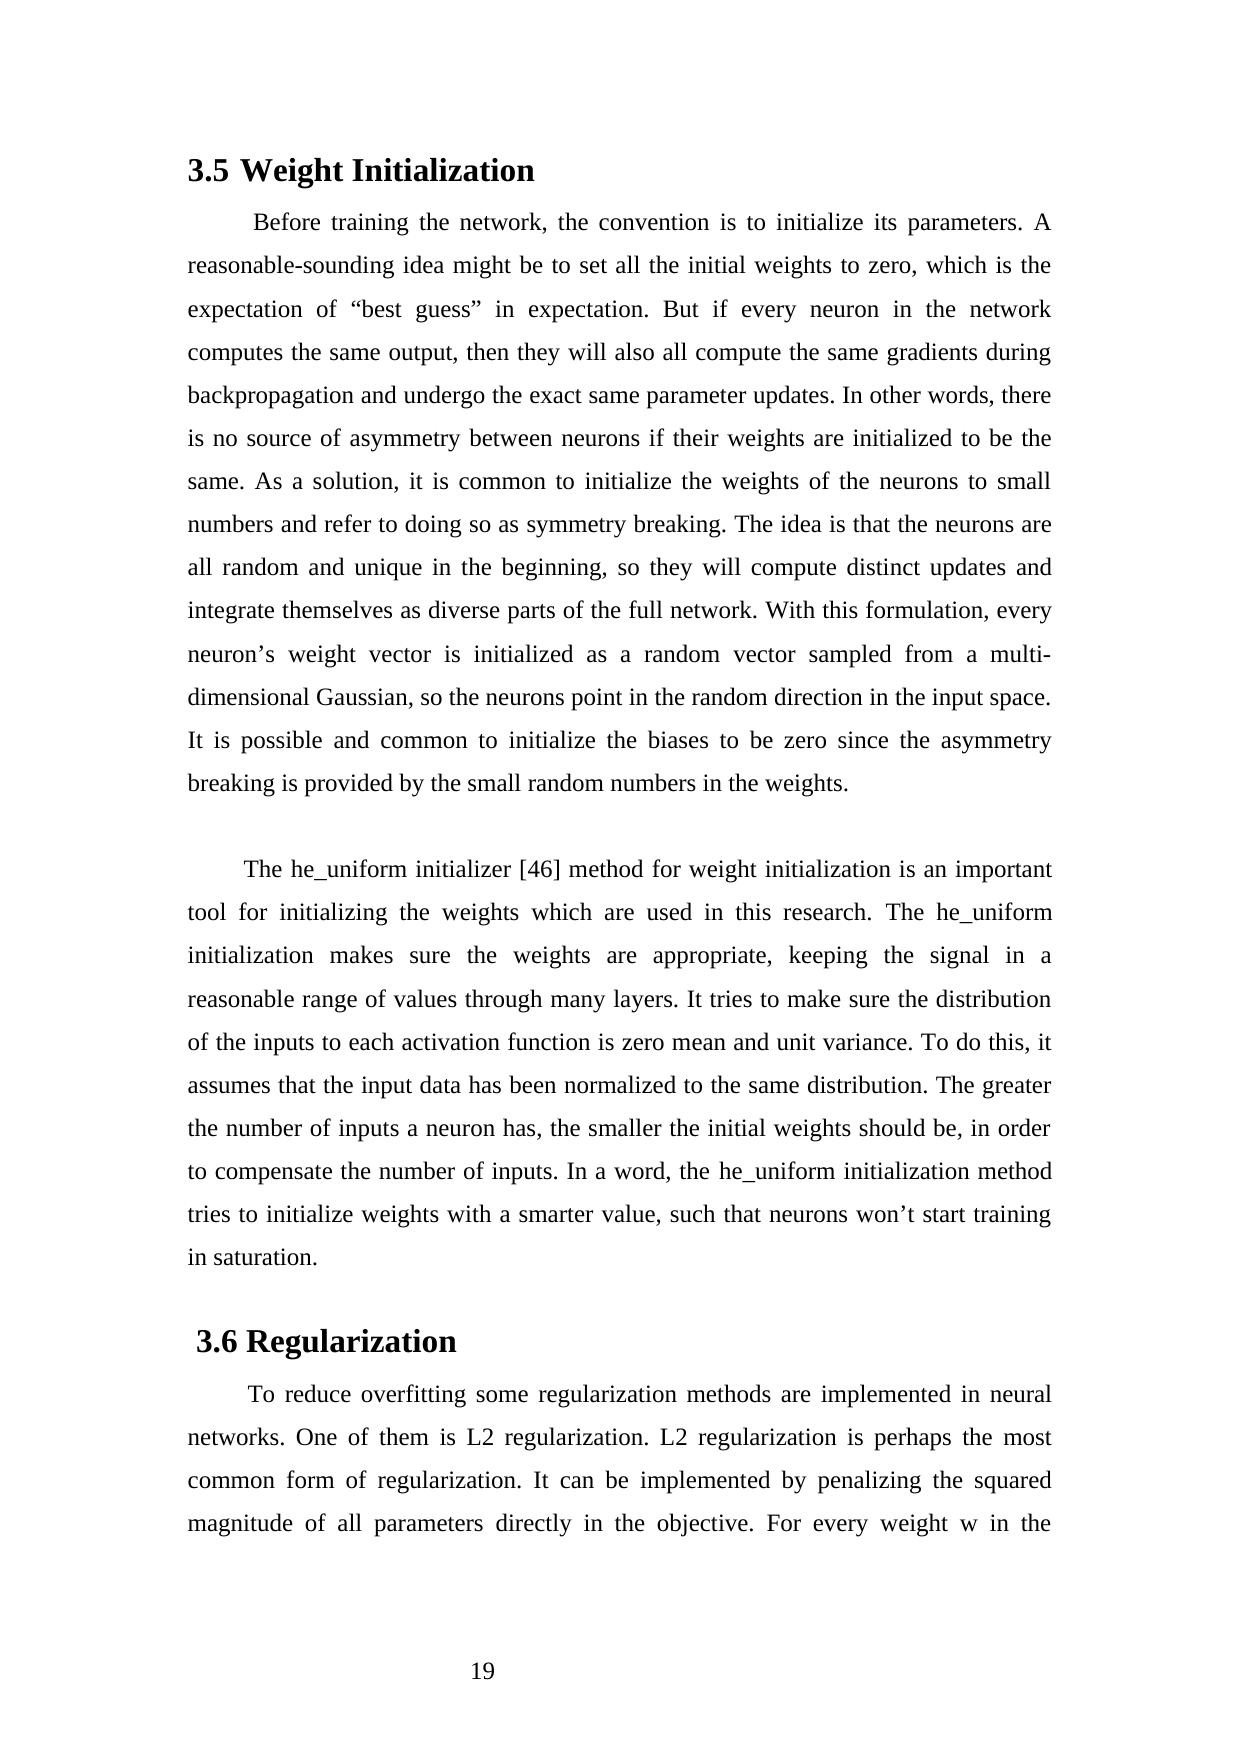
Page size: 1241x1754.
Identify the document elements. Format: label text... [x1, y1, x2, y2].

text The he_uniform initializer [46] method for weight initialization is an important tool for initializing the weights which are used in this research. The he_uniform initialization makes sure the weights are appropriate, keeping the signal in a reasonable range of values through many layers. It tries to make sure the distribution of the inputs to each activation function is zero mean and unit variance. To do this, it assumes that the input data has been normalized to the same distribution. The greater the number of inputs a neuron has, the smaller the initial weights should be, in order to compensate the number of inputs. In a word, the he_uniform initialization method tries to initialize weights with a smarter value, such that neurons won’t start training in saturation. [187, 854, 1053, 1271]
text Before training the network, the convention is to initialize its parameters. A reasonable-sounding idea might be to set all the initial weights to zero, which is the expectation of “best guess” in expectation. But if every neuron in the network computes the same output, then they will also all compute the same gradients during backpropagation and undergo the exact same parameter updates. In other words, there is no source of asymmetry between neurons if their weights are initialized to be the same. As a solution, it is common to initialize the weights of the neurons to small numbers and refer to doing so as symmetry breaking. The idea is that the neurons are all random and unique in the beginning, so they will compute distinct updates and integrate themselves as diverse parts of the full network. With this formulation, every neuron’s weight vector is initialized as a random vector sampled from a multi-dimensional Gaussian, so the neurons point in the random direction in the input space. It is possible and common to initialize the biases to be zero since the asymmetry breaking is provided by the small random numbers in the weights. [187, 207, 1053, 797]
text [187, 1379, 1053, 1537]
text 3.5 Weight Initialization [187, 150, 1053, 188]
text 3.6 Regularization [187, 1322, 1053, 1360]
